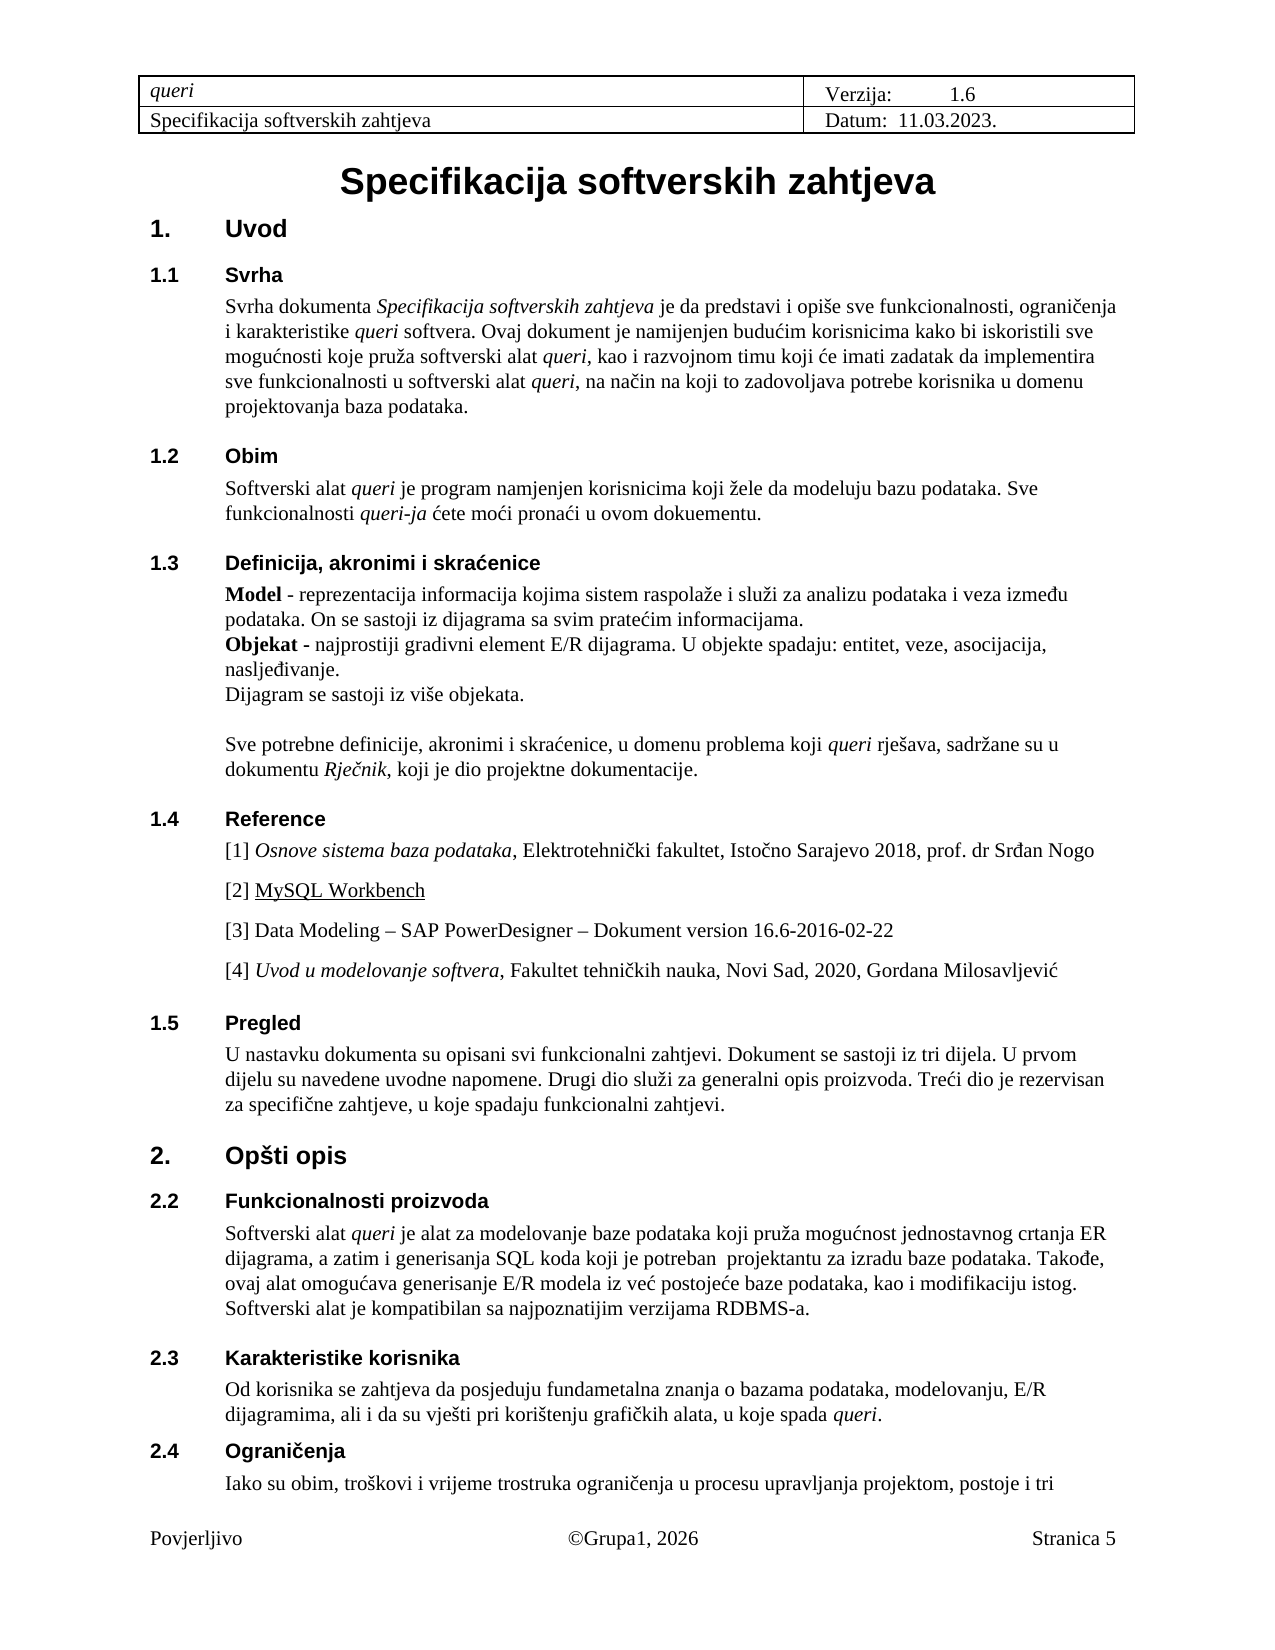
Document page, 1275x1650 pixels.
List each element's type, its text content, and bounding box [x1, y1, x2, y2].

subtitle Definicija, akronimi i skraćenice [150, 549, 1125, 574]
text Svrha dokumenta Specifikacija softverskih zahtjeva je da predstavi i opiše sve funkcionalnosti, ograničenja i karakteristike queri softvera. Ovaj dokument je namijenjen budućim korisnicima kako bi iskoristili sve mogućnosti koje pruža softverski alat queri, kao i razvojnom timu koji će imati zadatak da implementira sve funkcionalnosti u softverski alat queri, na način na koji to zadovoljava potrebe korisnika u domenu projektovanja baza podataka. [225, 293, 1125, 418]
subtitle Obim [150, 443, 1125, 468]
subtitle Pregled [150, 1009, 1125, 1034]
text [2] MySQL Workbench [225, 877, 1125, 902]
text Objekat - najprostiji gradivni element E/R dijagrama. U objekte spadaju: entitet, veze, asocijacija, nasljeđivanje. [225, 631, 1125, 681]
subtitle 2.2 Funkcionalnosti proizvoda [150, 1188, 1125, 1213]
text [4] Uvod u modelovanje softvera, Fakultet tehničkih nauka, Novi Sad, 2020, Gordana Milosavljević [150, 957, 1125, 982]
subtitle 2.3 Karakteristike korisnika [150, 1344, 1125, 1369]
text [3] Data Modeling – SAP PowerDesigner – Dokument version 16.6-2016-02-22 [225, 917, 1125, 942]
text Model - reprezentacija informacija kojima sistem raspolaže i služi za analizu podataka i veza između podataka. On se sastoji iz dijagrama sa svim pratećim informacijama. [225, 581, 1125, 631]
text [150, 1469, 1125, 1494]
subtitle Reference [150, 806, 1125, 831]
text Softverski alat queri je alat za modelovanje baze podataka koji pruža mogućnost jednostavnog crtanja ER dijagrama, a zatim i generisanja SQL koda koji je potreban projektantu za izradu baze podataka. Takođe, ovaj alat omogućava generisanje E/R modela iz već postojeće baze podataka, kao i modifikaciju istog. Softverski alat je kompatibilan sa najpoznatijim verzijama RDBMS-a. [225, 1219, 1125, 1319]
text Softverski alat queri je program namjenjen korisnicima koji žele da modeluju bazu podataka. Sve funkcionalnosti queri-ja ćete moći pronaći u ovom dokuementu. [225, 474, 1125, 524]
text Sve potrebne definicije, akronimi i skraćenice, u domenu problema koji queri rješava, sadržane su u dokumentu Rječnik, koji je dio projektne dokumentacije. [225, 731, 1125, 781]
subtitle Svrha [150, 262, 1125, 287]
text Dijagram se sastoji iz više objekata. [209, 681, 1125, 706]
text Od korisnika se zahtjeva da posjeduju fundametalna znanja o bazama podataka, modelovanju, E/R dijagramima, ali i da su vješti pri korištenju grafičkih alata, u koje spada queri. [225, 1376, 1125, 1426]
text U nastavku dokumenta su opisani svi funkcionalni zahtjevi. Dokument se sastoji iz tri dijela. U prvom dijelu su navedene uvodne napomene. Drugi dio služi za generalni opis proizvoda. Treći dio je rezervisan za specifične zahtjeve, u koje spadaju funkcionalni zahtjevi. [225, 1041, 1125, 1116]
subtitle Uvod [150, 214, 1125, 243]
text [1] Osnove sistema baza podataka, Elektrotehnički fakultet, Istočno Sarajevo 2018, prof. dr Srđan Nogo [225, 837, 1125, 862]
subtitle Opšti opis [150, 1141, 1125, 1169]
title Specifikacija softverskih zahtjeva [150, 159, 1125, 202]
subtitle 2.4 Ograničenja [150, 1438, 1125, 1463]
